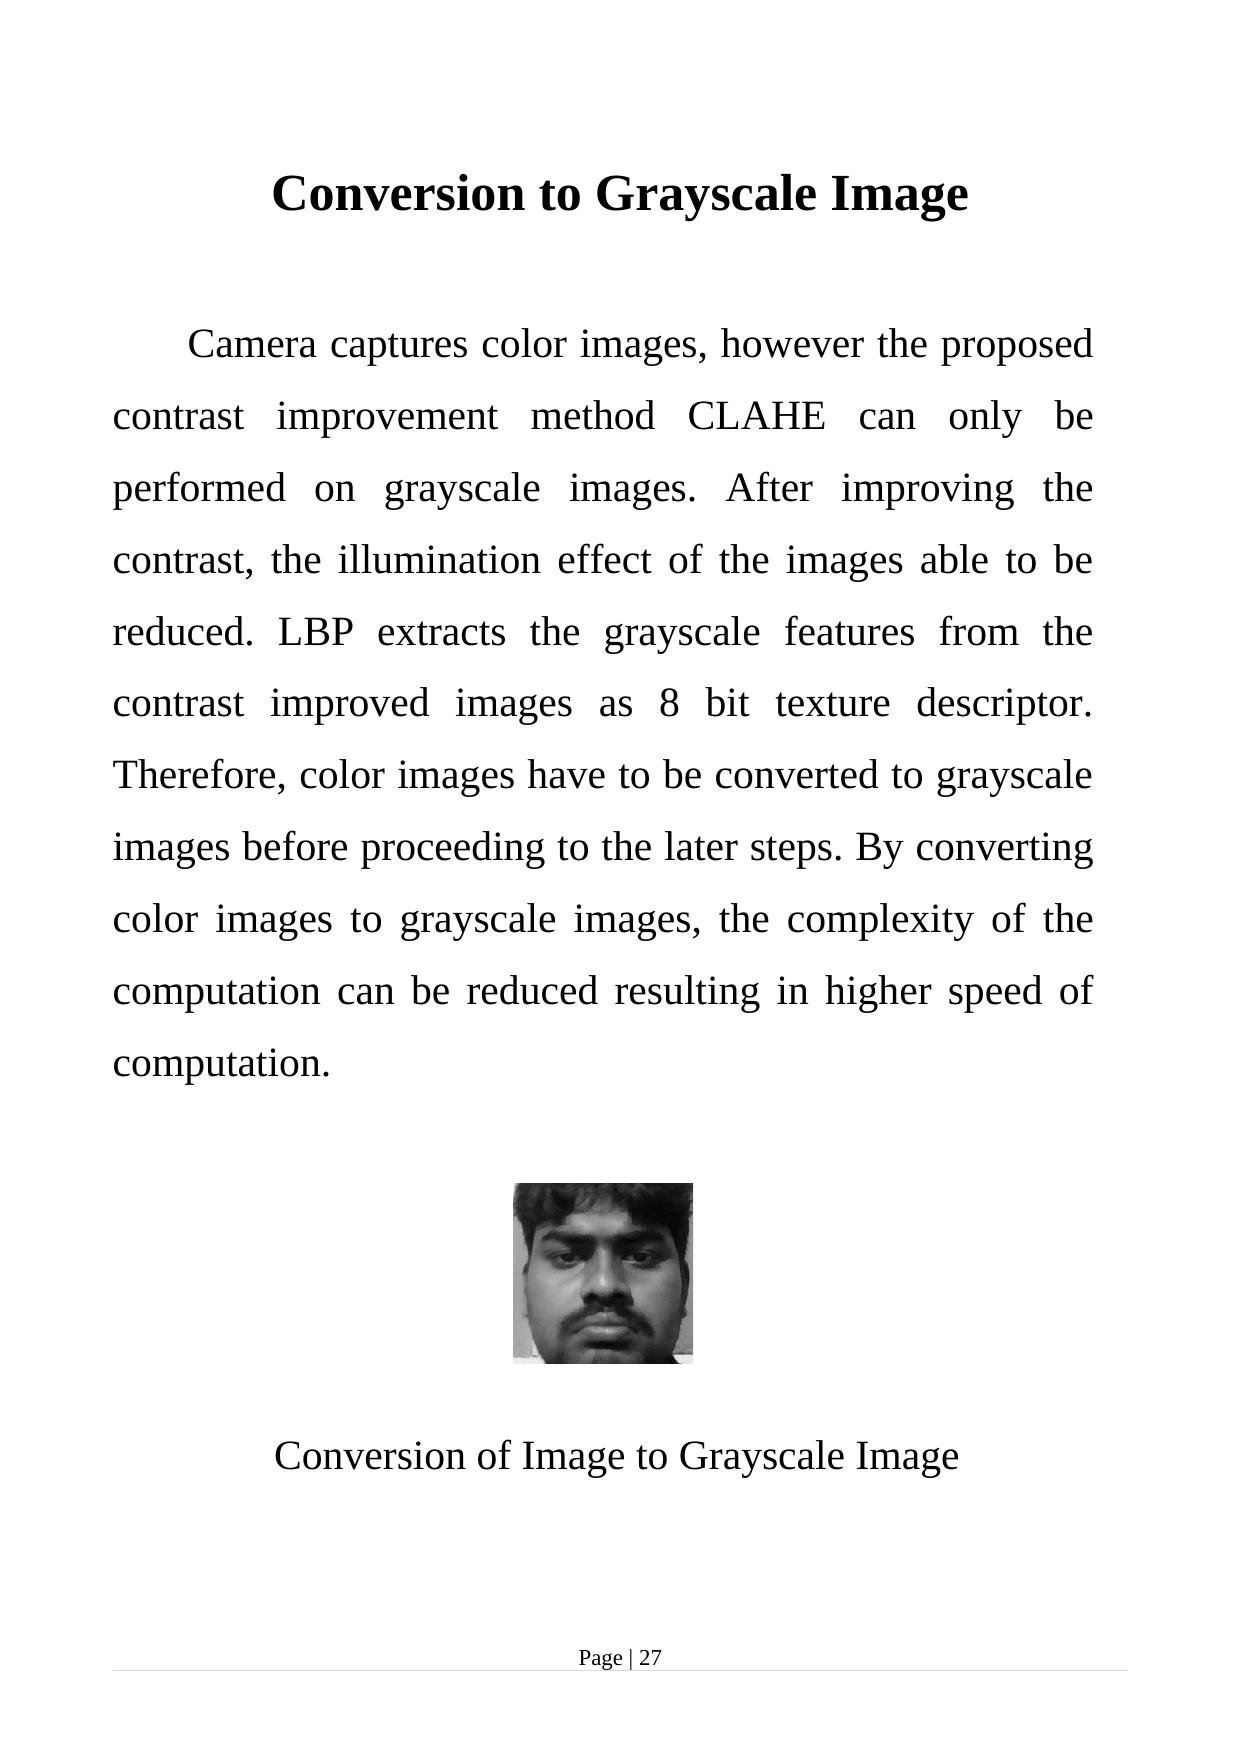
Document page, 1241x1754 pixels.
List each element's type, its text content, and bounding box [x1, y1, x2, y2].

picture [513, 1183, 694, 1364]
text Conversion of Image to Grayscale Image [112, 1431, 1121, 1478]
text Camera captures color images, however the proposed contrast improvement method CLAHE can only be performed on grayscale images. After improving the contrast, the illumination effect of the images able to be reduced. LBP extracts the grayscale features from the contrast improved images as 8 bit texture descriptor. Therefore, color images have to be converted to grayscale images before proceeding to the later steps. By converting color images to grayscale images, the complexity of the computation can be reduced resulting in higher speed of computation. [112, 318, 1095, 1085]
subtitle Conversion to Grayscale Image [112, 162, 1128, 222]
